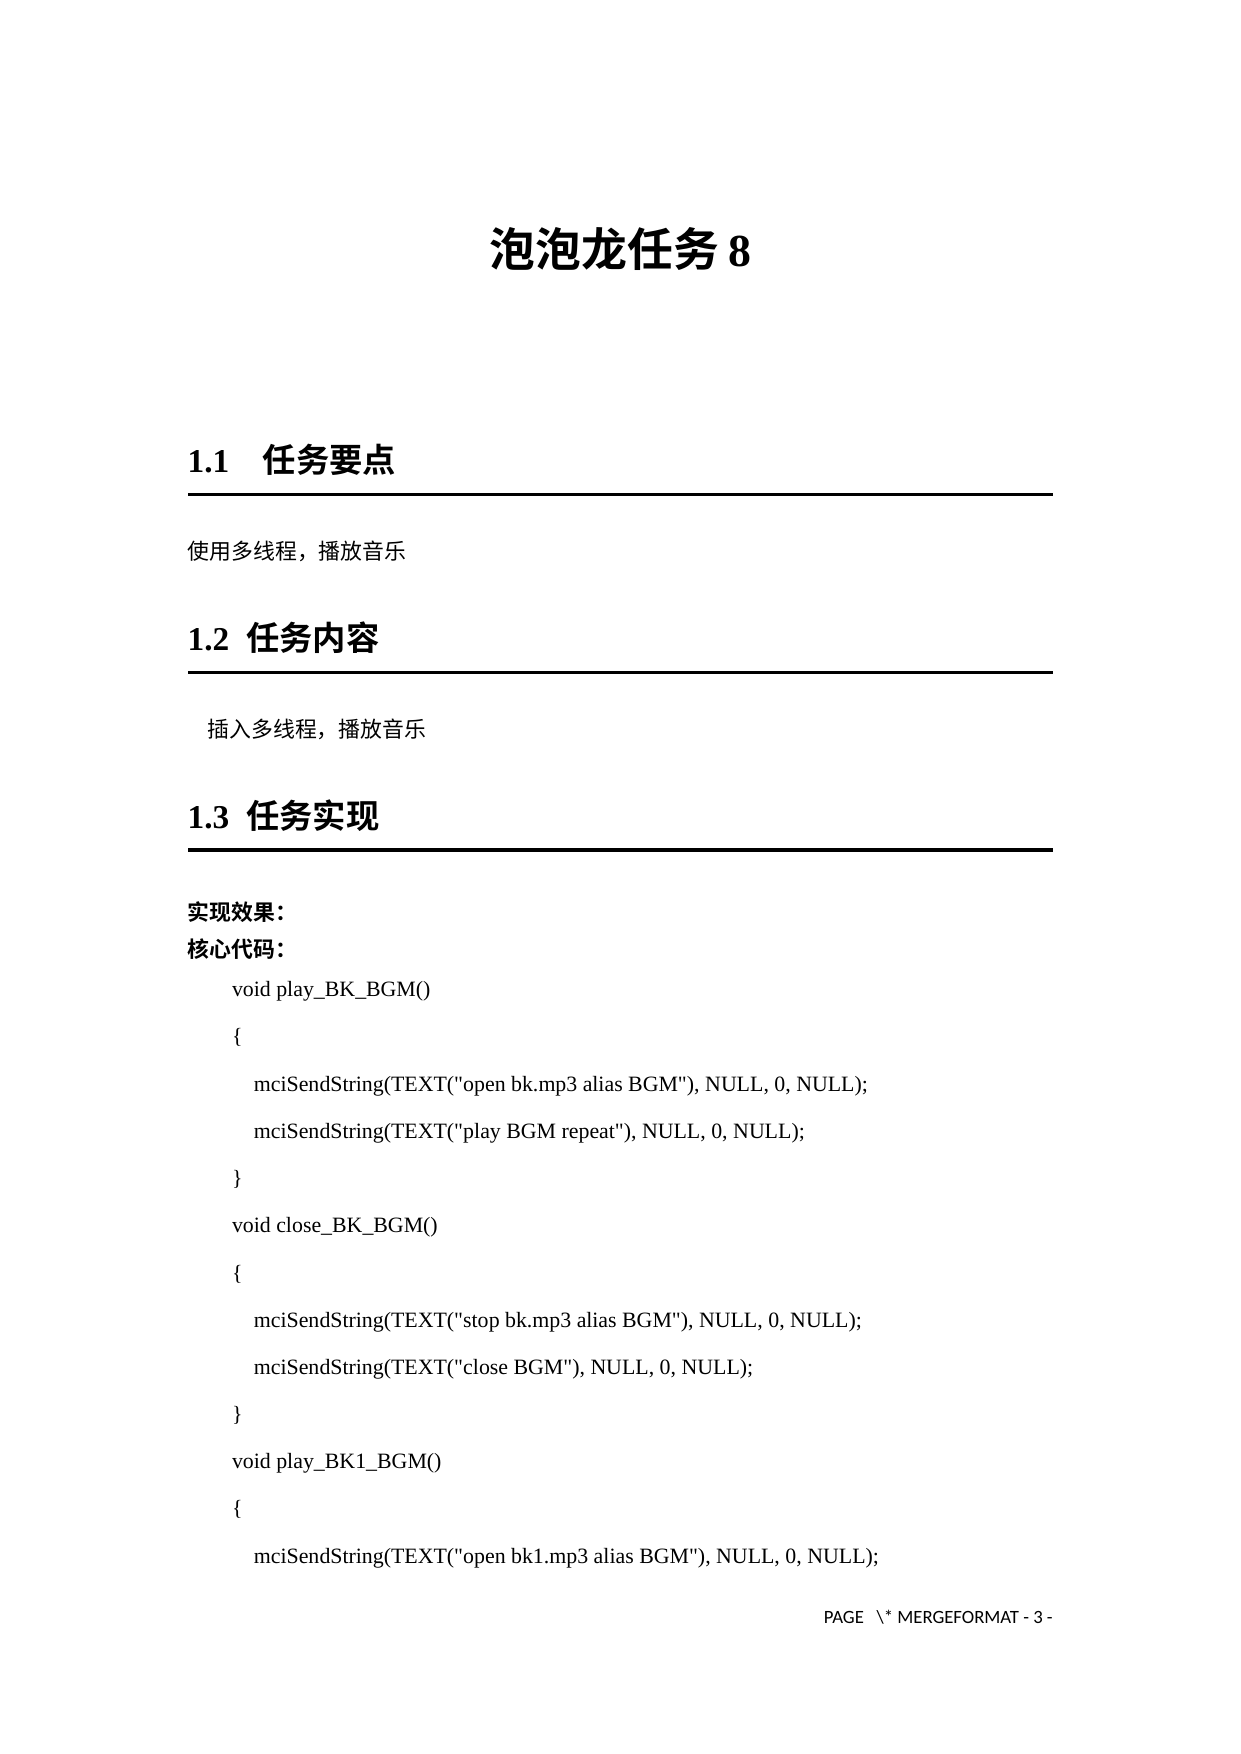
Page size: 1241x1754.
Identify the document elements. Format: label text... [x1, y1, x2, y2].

subtitle 1.3 任务实现 [187, 781, 1053, 852]
text 使用多线程，播放音乐 [187, 534, 1053, 566]
text mciSendString(TEXT("open bk1.mp3 alias BGM"), NULL, 0, NULL); [187, 1530, 1053, 1568]
subtitle 任务要点 [187, 426, 1053, 496]
subtitle 泡泡龙任务8 [187, 197, 1053, 295]
text mciSendString(TEXT("stop bk.mp3 alias BGM"), NULL, 0, NULL); [187, 1294, 1053, 1332]
text { [187, 1247, 1053, 1285]
subtitle 1.2 任务内容 [187, 604, 1053, 674]
text mciSendString(TEXT("play BGM repeat"), NULL, 0, NULL); [187, 1106, 1053, 1143]
text void play_BK_BGM() [187, 964, 1053, 1002]
text } [187, 1389, 1053, 1426]
text 核心代码： [187, 927, 1053, 964]
text 实现效果： [187, 889, 1053, 927]
text } [187, 1153, 1053, 1190]
text { [187, 1011, 1053, 1049]
text 插入多线程，播放音乐 [187, 711, 1053, 744]
text mciSendString(TEXT("open bk.mp3 alias BGM"), NULL, 0, NULL); [187, 1058, 1053, 1096]
text { [187, 1483, 1053, 1521]
text void play_BK1_BGM() [187, 1436, 1053, 1473]
text void close_BK_BGM() [187, 1200, 1053, 1237]
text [187, 1342, 1053, 1379]
